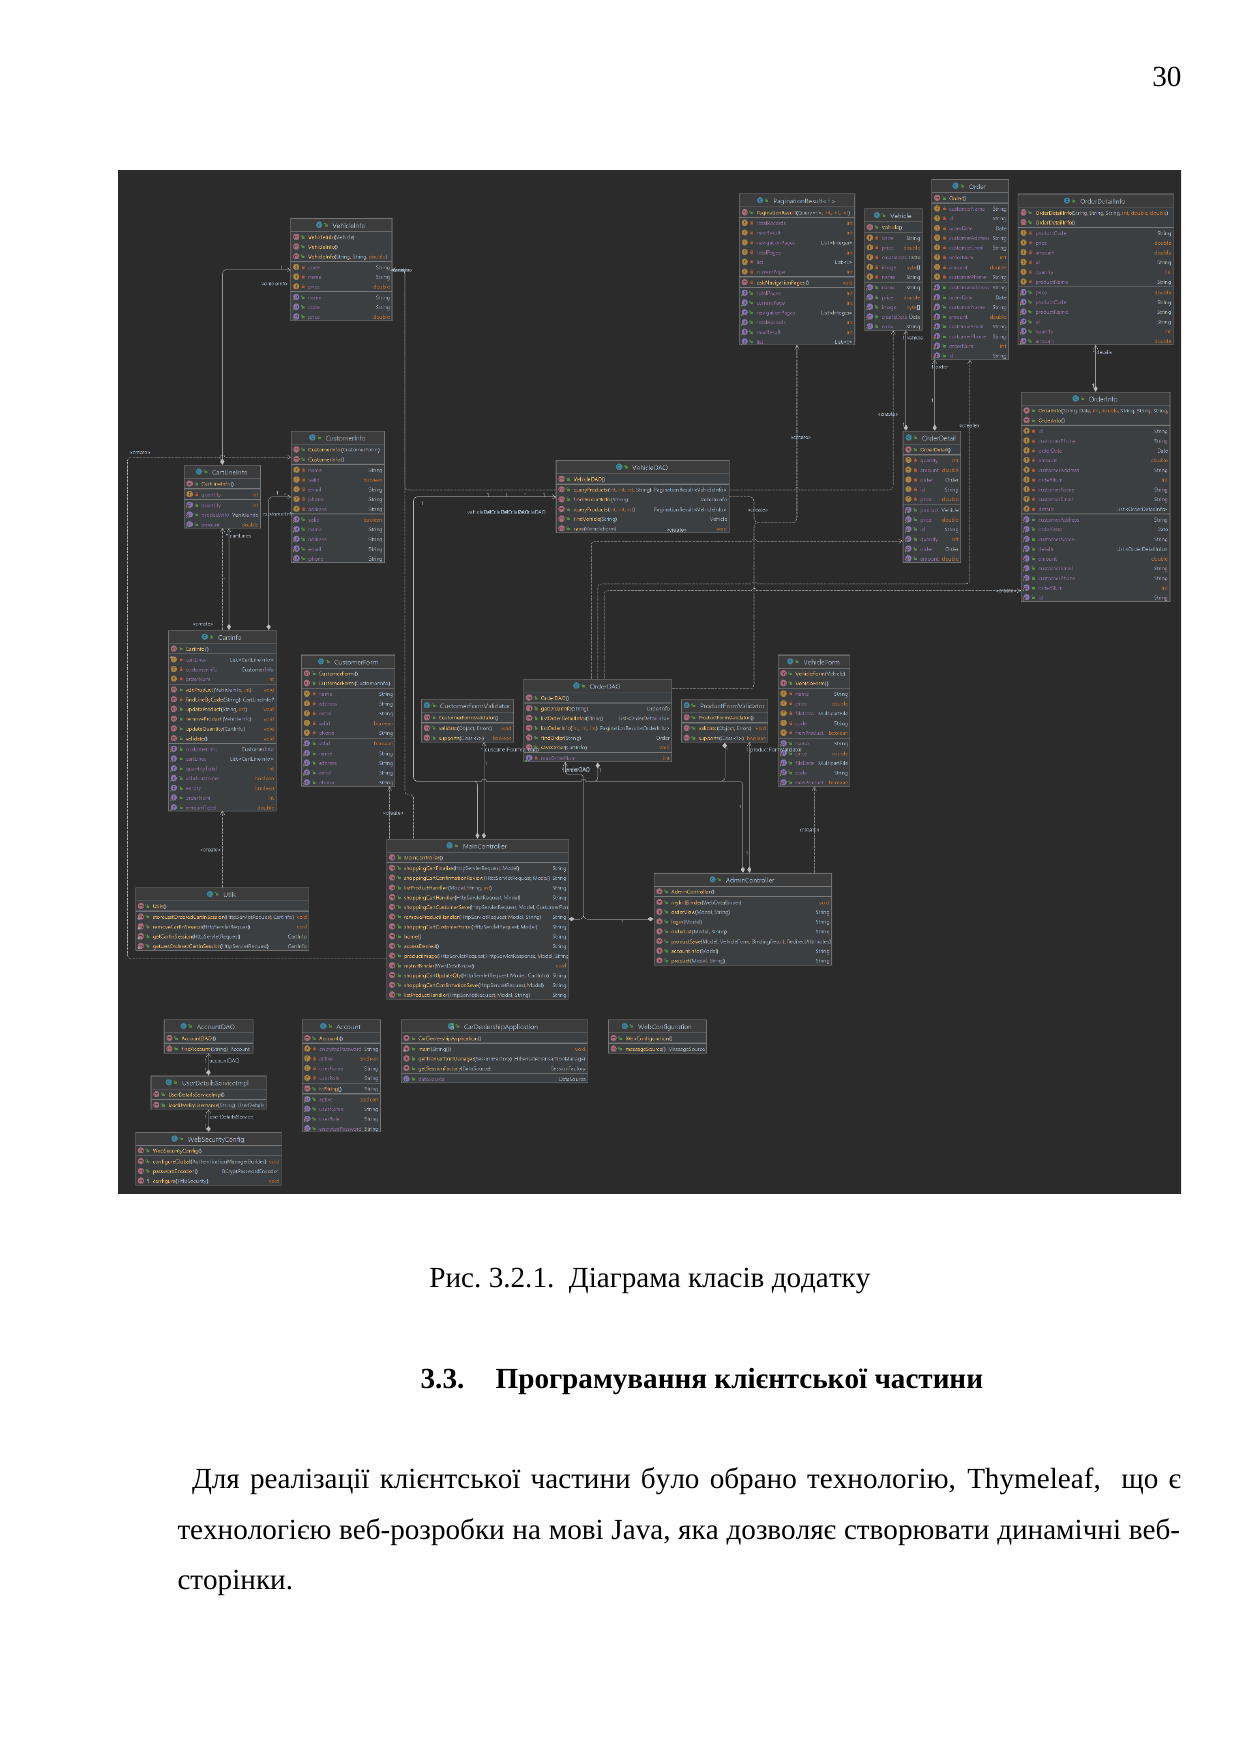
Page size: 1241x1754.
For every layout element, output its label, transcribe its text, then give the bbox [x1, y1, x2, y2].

subtitle Програмування клієнтської частини [223, 1361, 1181, 1394]
text Рис. 3.2.1. Діаграма класів додатку [118, 1260, 1181, 1294]
text Для реалізації клієнтської частини було обрано технологію, Thymeleaf, що є технологією веб-розробки на мові Java, яка дозволяє створювати динамічні веб-сторінки. [177, 1461, 1181, 1596]
picture [118, 170, 1182, 1194]
